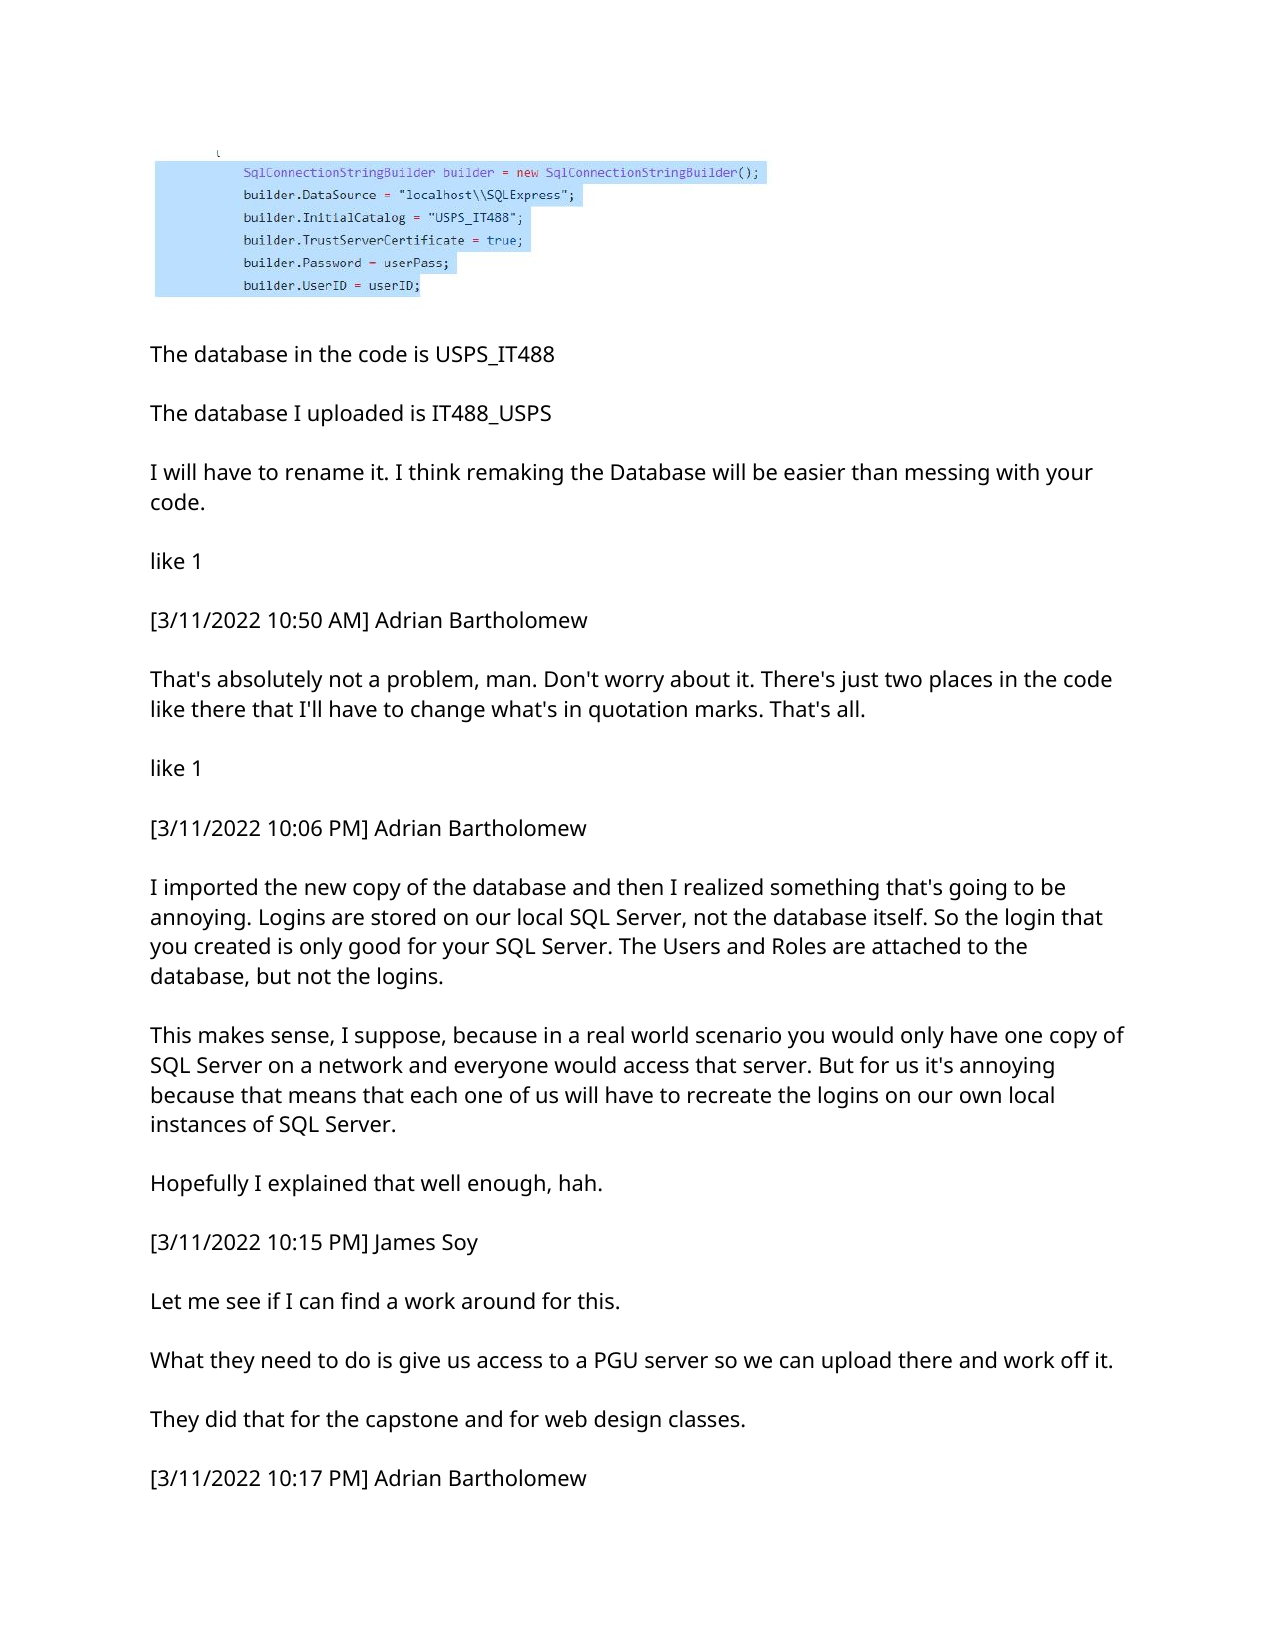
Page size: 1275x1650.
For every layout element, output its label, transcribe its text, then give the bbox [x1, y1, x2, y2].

text The database I uploaded is IT488_USPS [150, 398, 1125, 428]
text Hopefully I explained that well enough, hah. [150, 1168, 1125, 1198]
text This makes sense, I suppose, because in a real world scenario you would only have one copy of SQL Server on a network and everyone would access that server. But for us it's annoying because that means that each one of us will have to recreate the logins on our own local instances of SQL Server. [150, 1020, 1125, 1139]
text [3/11/2022 10:50 AM] Adrian Bartholomew [150, 606, 1125, 635]
text I imported the new copy of the database and then I realized something that's going to be annoying. Logins are stored on our local SQL Server, not the database itself. So the login that you created is only good for your SQL Server. The Users and Roles are attached to the database, but not the logins. [150, 872, 1125, 991]
text like 1 [150, 546, 1125, 576]
text I will have to rename it. I think remaking the Database will be easier than messing with your code. [150, 457, 1125, 517]
text Let me see if I can find a work around for this. [150, 1286, 1125, 1316]
text [3/11/2022 10:15 PM] James Soy [150, 1227, 1125, 1257]
text [3/11/2022 10:06 PM] Adrian Bartholomew [150, 813, 1125, 843]
picture [150, 150, 773, 310]
text That's absolutely not a problem, man. Don't worry about it. There's just two places in the code like there that I'll have to change what's in quotation marks. That's all. [150, 664, 1125, 724]
text They did that for the capstone and for web design classes. [150, 1404, 1125, 1434]
text What they need to do is give us access to a PGU server so we can upload there and work off it. [150, 1345, 1125, 1375]
text [3/11/2022 10:17 PM] Adrian Bartholomew [150, 1463, 1125, 1493]
text The database in the code is USPS_IT488 [150, 339, 1125, 369]
text like 1 [150, 753, 1125, 783]
